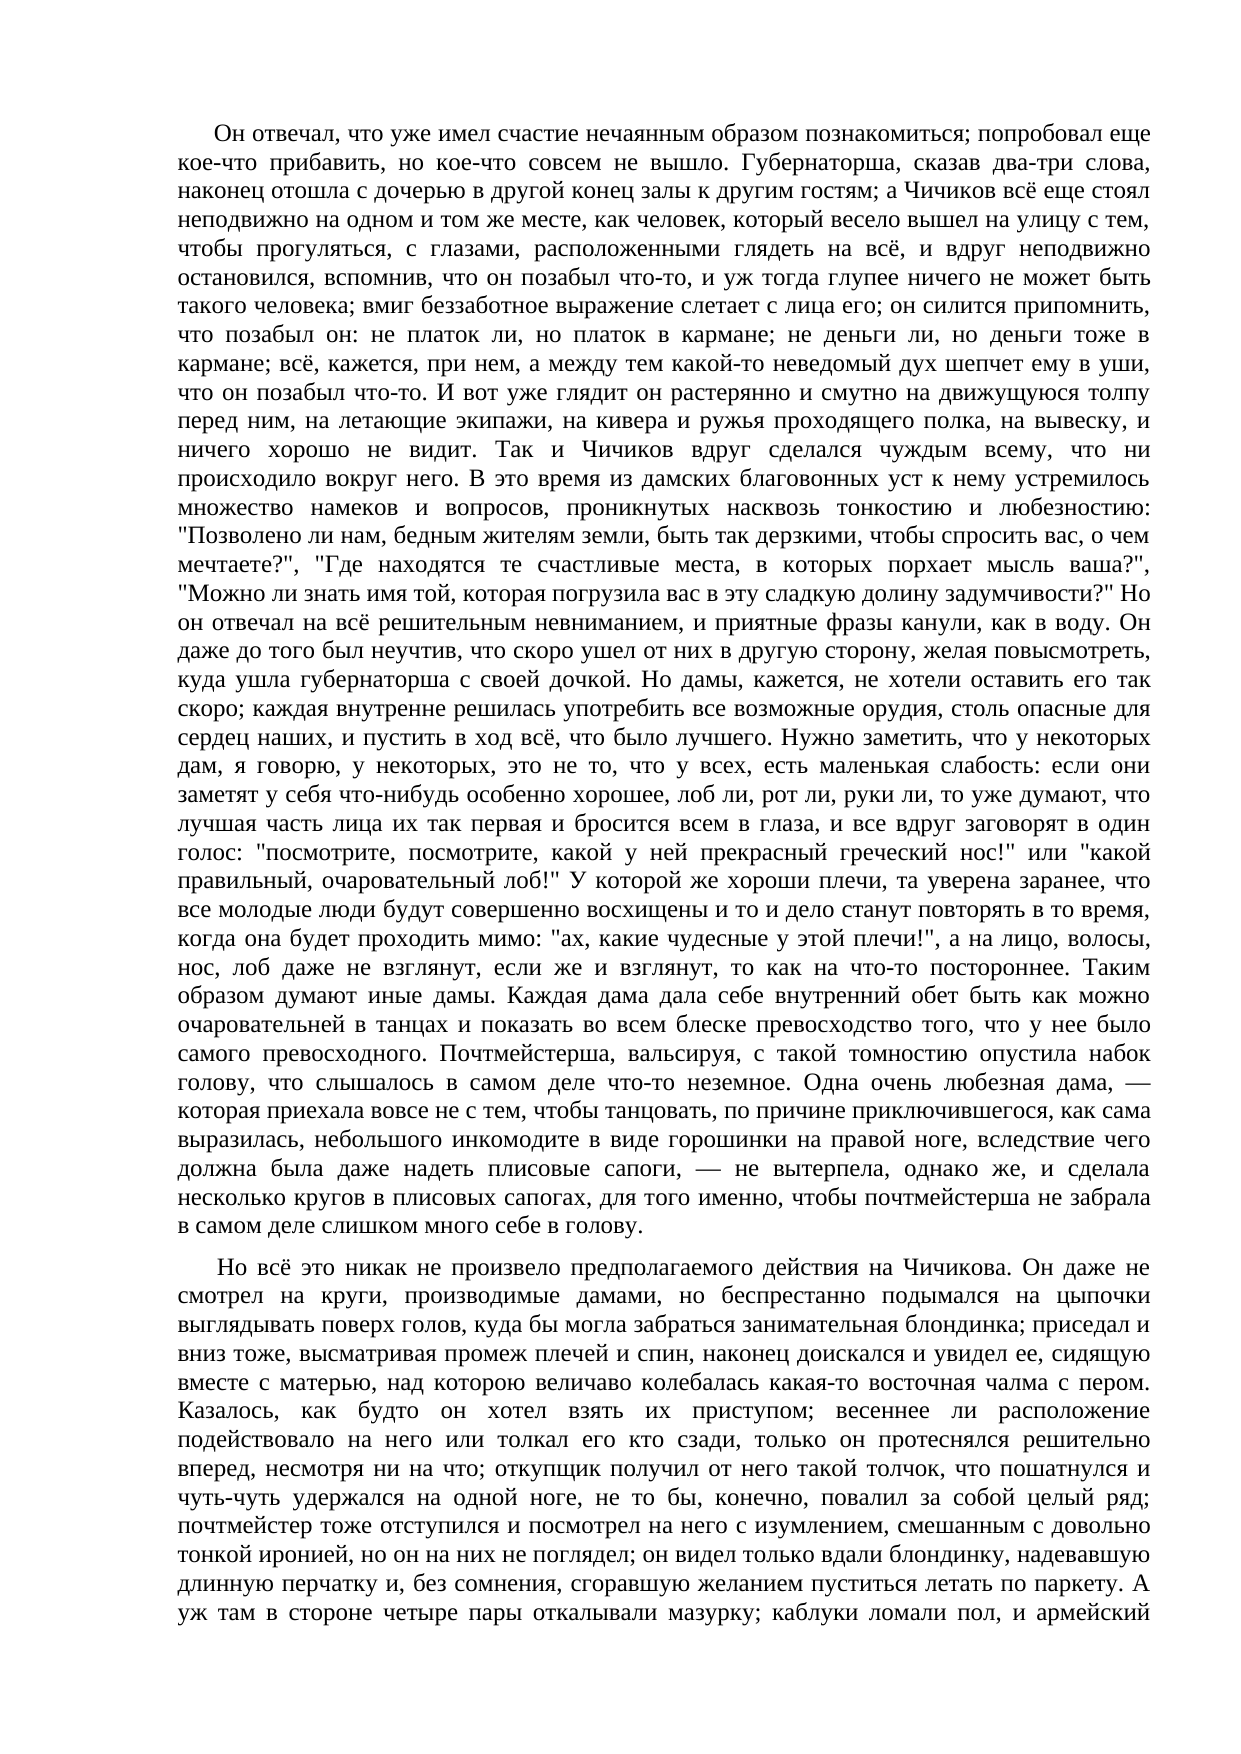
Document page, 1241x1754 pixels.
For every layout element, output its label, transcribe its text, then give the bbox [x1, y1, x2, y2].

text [177, 1252, 1152, 1626]
text Он отвечал, что уже имел счастие нечаянным образом познакомиться; попробовал еще кое-что прибавить, но кое-что совсем не вышло. Губернаторша, сказав два-три слова, наконец отошла с дочерью в другой конец залы к другим гостям; а Чичиков всё еще стоял неподвижно на одном и том же месте, как человек, который весело вышел на улицу с тем, чтобы прогуляться, с глазами, расположенными глядеть на всё, и вдруг неподвижно остановился, вспомнив, что он позабыл что-то, и уж тогда глупее ничего не может быть такого человека; вмиг беззаботное выражение слетает с лица его; он силится припомнить, что позабыл он: не платок ли, но платок в кармане; не деньги ли, но деньги тоже в кармане; всё, кажется, при нем, а между тем какой-то неведомый дух шепчет ему в уши, что он позабыл что-то. И вот уже глядит он растерянно и смутно на движущуюся толпу перед ним, на летающие экипажи, на кивера и ружья проходящего полка, на вывеску, и ничего хорошо не видит. Так и Чичиков вдруг сделался чуждым всему, что ни происходило вокруг него. В это время из дамских благовонных уст к нему устремилось множество намеков и вопросов, проникнутых насквозь тонкостию и любезностию: "Позволено ли нам, бедным жителям земли, быть так дерзкими, чтобы спросить вас, о чем мечтаете?", "Где находятся те счастливые места, в которых порхает мысль ваша?", "Можно ли знать имя той, которая погрузила вас в эту сладкую долину задумчивости?" Но он отвечал на всё решительным невниманием, и приятные фразы канули, как в воду. Он даже до того был неучтив, что скоро ушел от них в другую сторону, желая повысмотреть, куда ушла губернаторша с своей дочкой. Но дамы, кажется, не хотели оставить его так скоро; каждая внутренне решилась употребить все возможные орудия, столь опасные для сердец наших, и пустить в ход всё, что было лучшего. Нужно заметить, что у некоторых дам, я говорю, у некоторых, это не то, что у всех, есть маленькая слабость: если они заметят у себя что-нибудь особенно хорошее, лоб ли, рот ли, руки ли, то уже думают, что лучшая часть лица их так первая и бросится всем в глаза, и все вдруг заговорят в один голос: "посмотрите, посмотрите, какой у ней прекрасный греческий нос!" или "какой правильный, очаровательный лоб!" У которой же хороши плечи, та уверена заранее, что все молодые люди будут совершенно восхищены и то и дело станут повторять в то время, когда она будет проходить мимо: "ах, какие чудесные у этой плечи!", а на лицо, волосы, нос, лоб даже не взглянут, если же и взглянут, то как на что-то постороннее. Таким образом думают иные дамы. Каждая дама дала себе внутренний обет быть как можно очаровательней в танцах и показать во всем блеске превосходство того, что у нее было самого превосходного. Почтмейстерша, вальсируя, с такой томностию опустила набок голову, что слышалось в самом деле что-то неземное. Одна очень любезная дама, — которая приехала вовсе не с тем, чтобы танцовать, по причине приключившегося, как сама выразилась, небольшого инкомодите в виде горошинки на правой ноге, вследствие чего должна была даже надеть плисовые сапоги, — не вытерпела, однако же, и сделала несколько кругов в плисовых сапогах, для того именно, чтобы почтмейстерша не забрала в самом деле слишком много себе в голову. [177, 118, 1152, 1239]
